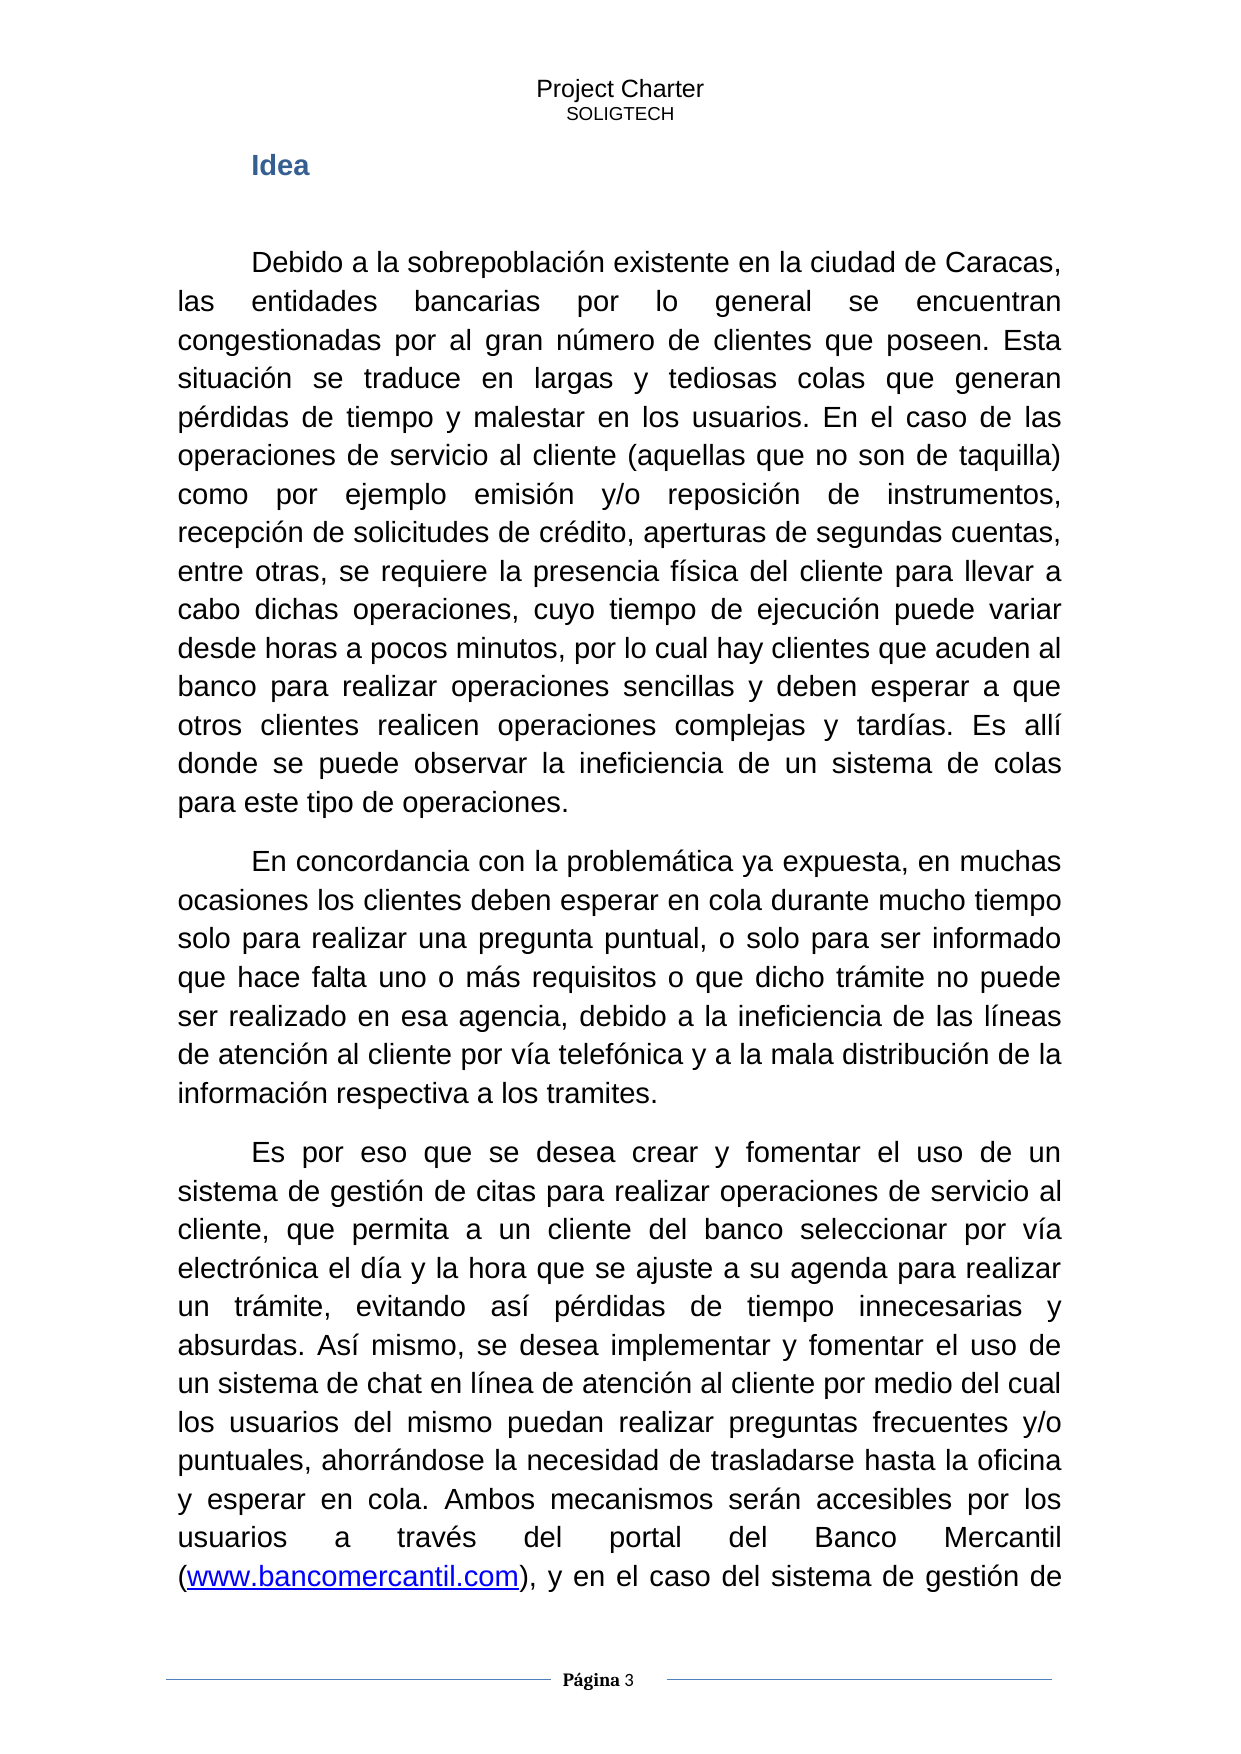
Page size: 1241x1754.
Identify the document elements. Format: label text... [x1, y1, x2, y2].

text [177, 1135, 1063, 1593]
text Debido a la sobrepoblación existente en la ciudad de Caracas, las entidades bancarias por lo general se encuentran congestionadas por al gran número de clientes que poseen. Esta situación se traduce en largas y tediosas colas que generan pérdidas de tiempo y malestar en los usuarios. En el caso de las operaciones de servicio al cliente (aquellas que no son de taquilla) como por ejemplo emisión y/o reposición de instrumentos, recepción de solicitudes de crédito, aperturas de segundas cuentas, entre otras, se requiere la presencia física del cliente para llevar a cabo dichas operaciones, cuyo tiempo de ejecución puede variar desde horas a pocos minutos, por lo cual hay clientes que acuden al banco para realizar operaciones sencillas y deben esperar a que otros clientes realicen operaciones complejas y tardías. Es allí donde se puede observar la ineficiencia de un sistema de colas para este tipo de operaciones. [177, 246, 1063, 819]
text En concordancia con la problemática ya expuesta, en muchas ocasiones los clientes deben esperar en cola durante mucho tiempo solo para realizar una pregunta puntual, o solo para ser informado que hace falta uno o más requisitos o que dicho trámite no puede ser realizado en esa agencia, debido a la ineficiencia de las líneas de atención al cliente por vía telefónica y a la mala distribución de la información respectiva a los tramites. [177, 844, 1063, 1109]
subtitle Idea [177, 148, 1063, 181]
